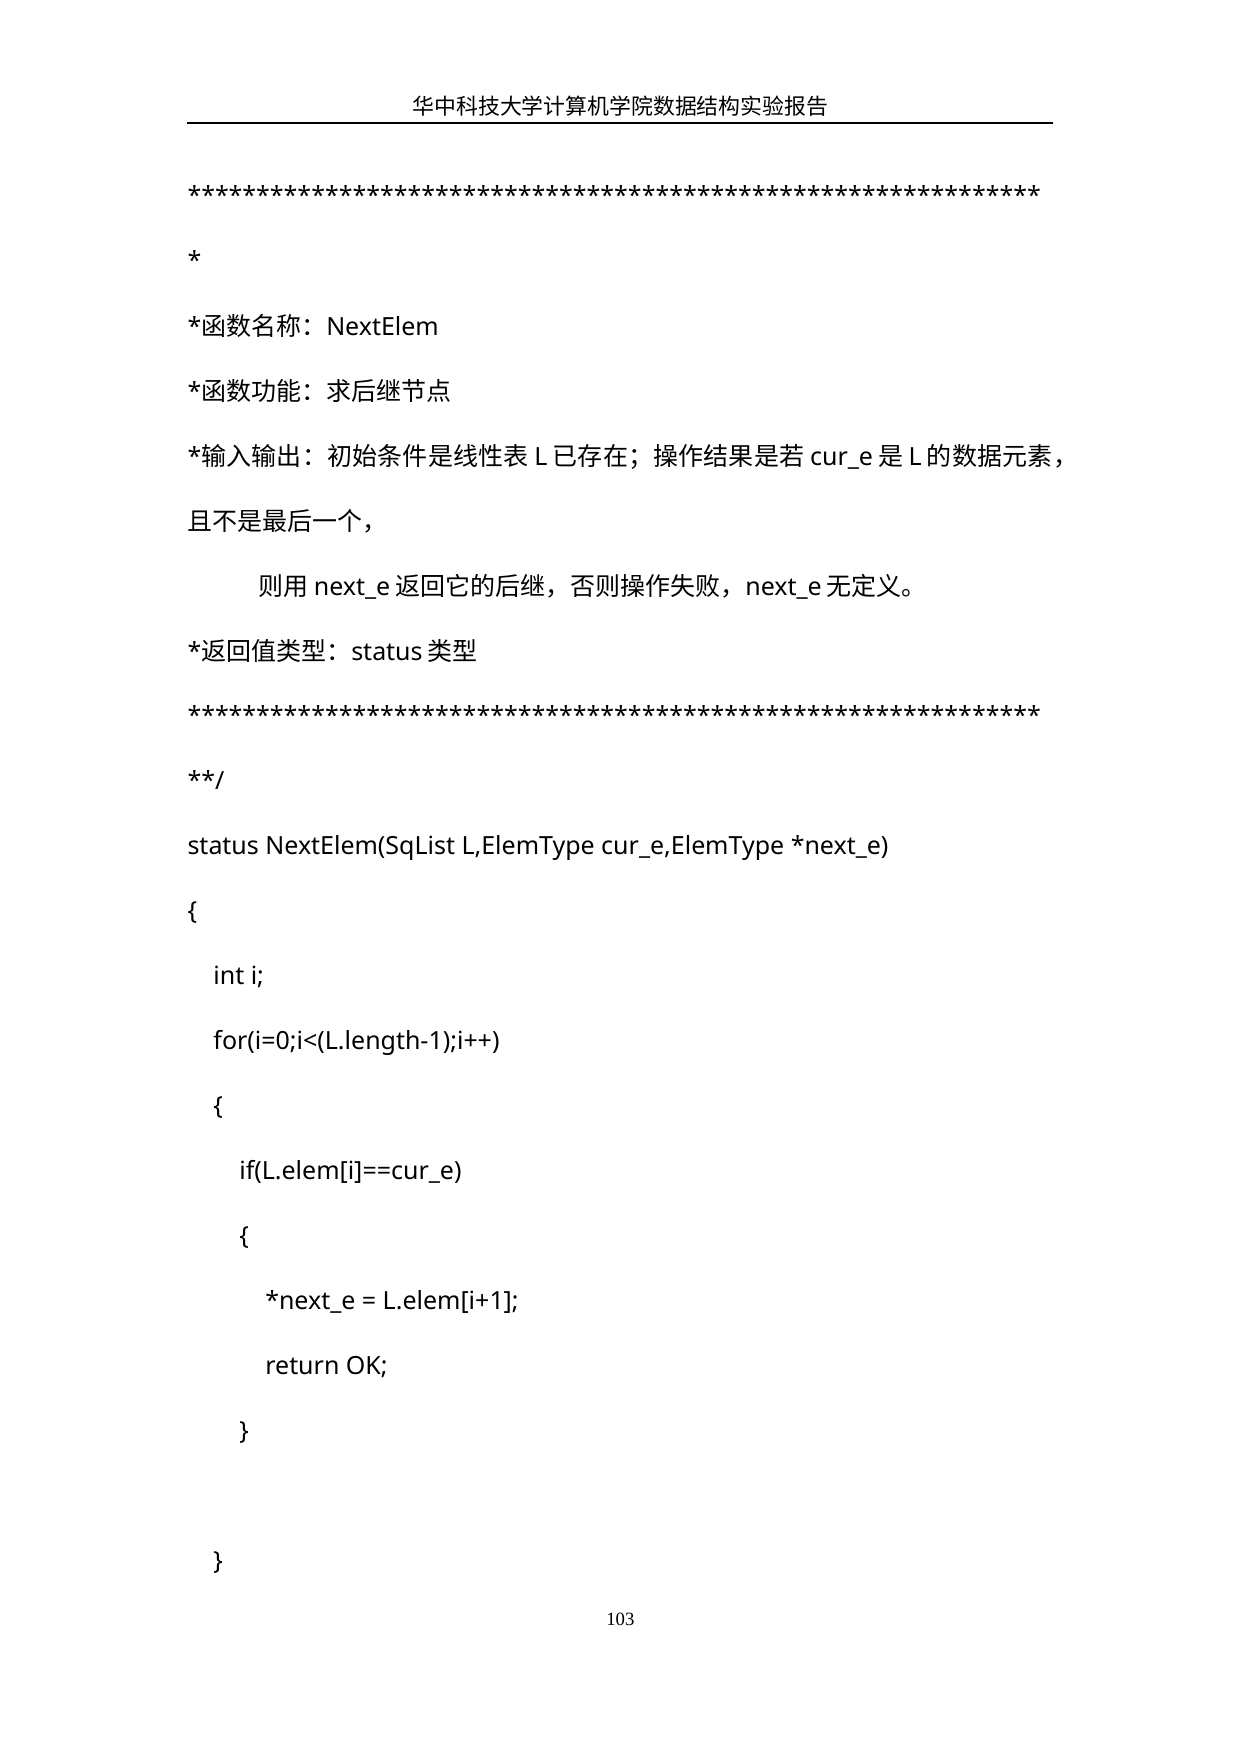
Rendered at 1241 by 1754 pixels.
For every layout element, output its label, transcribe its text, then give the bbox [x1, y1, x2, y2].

text int i; [187, 942, 1053, 1007]
text *返回值类型：status类型 [187, 617, 1053, 682]
text return OK; [187, 1332, 1053, 1397]
text { [187, 1202, 1053, 1267]
text *next_e = L.elem[i+1]; [187, 1267, 1053, 1332]
text status NextElem(SqList L,ElemType cur_e,ElemType *next_e) [187, 812, 1053, 877]
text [187, 162, 1053, 292]
text } [187, 1397, 1053, 1462]
text 则用next_e返回它的后继，否则操作失败，next_e无定义。 [187, 552, 1053, 617]
text *函数名称：NextElem [187, 292, 1053, 357]
text for(i=0;i<(L.length-1);i++) [187, 1007, 1053, 1072]
text *函数功能：求后继节点 [187, 357, 1053, 422]
text { [187, 877, 1053, 942]
text { [187, 1072, 1053, 1137]
text *输入输出：初始条件是线性表L已存在；操作结果是若cur_e是L的数据元素，且不是最后一个， [187, 422, 1053, 552]
text } [187, 1527, 1053, 1592]
text if(L.elem[i]==cur_e) [187, 1137, 1053, 1202]
text ****************************************************************/ [187, 682, 1053, 812]
